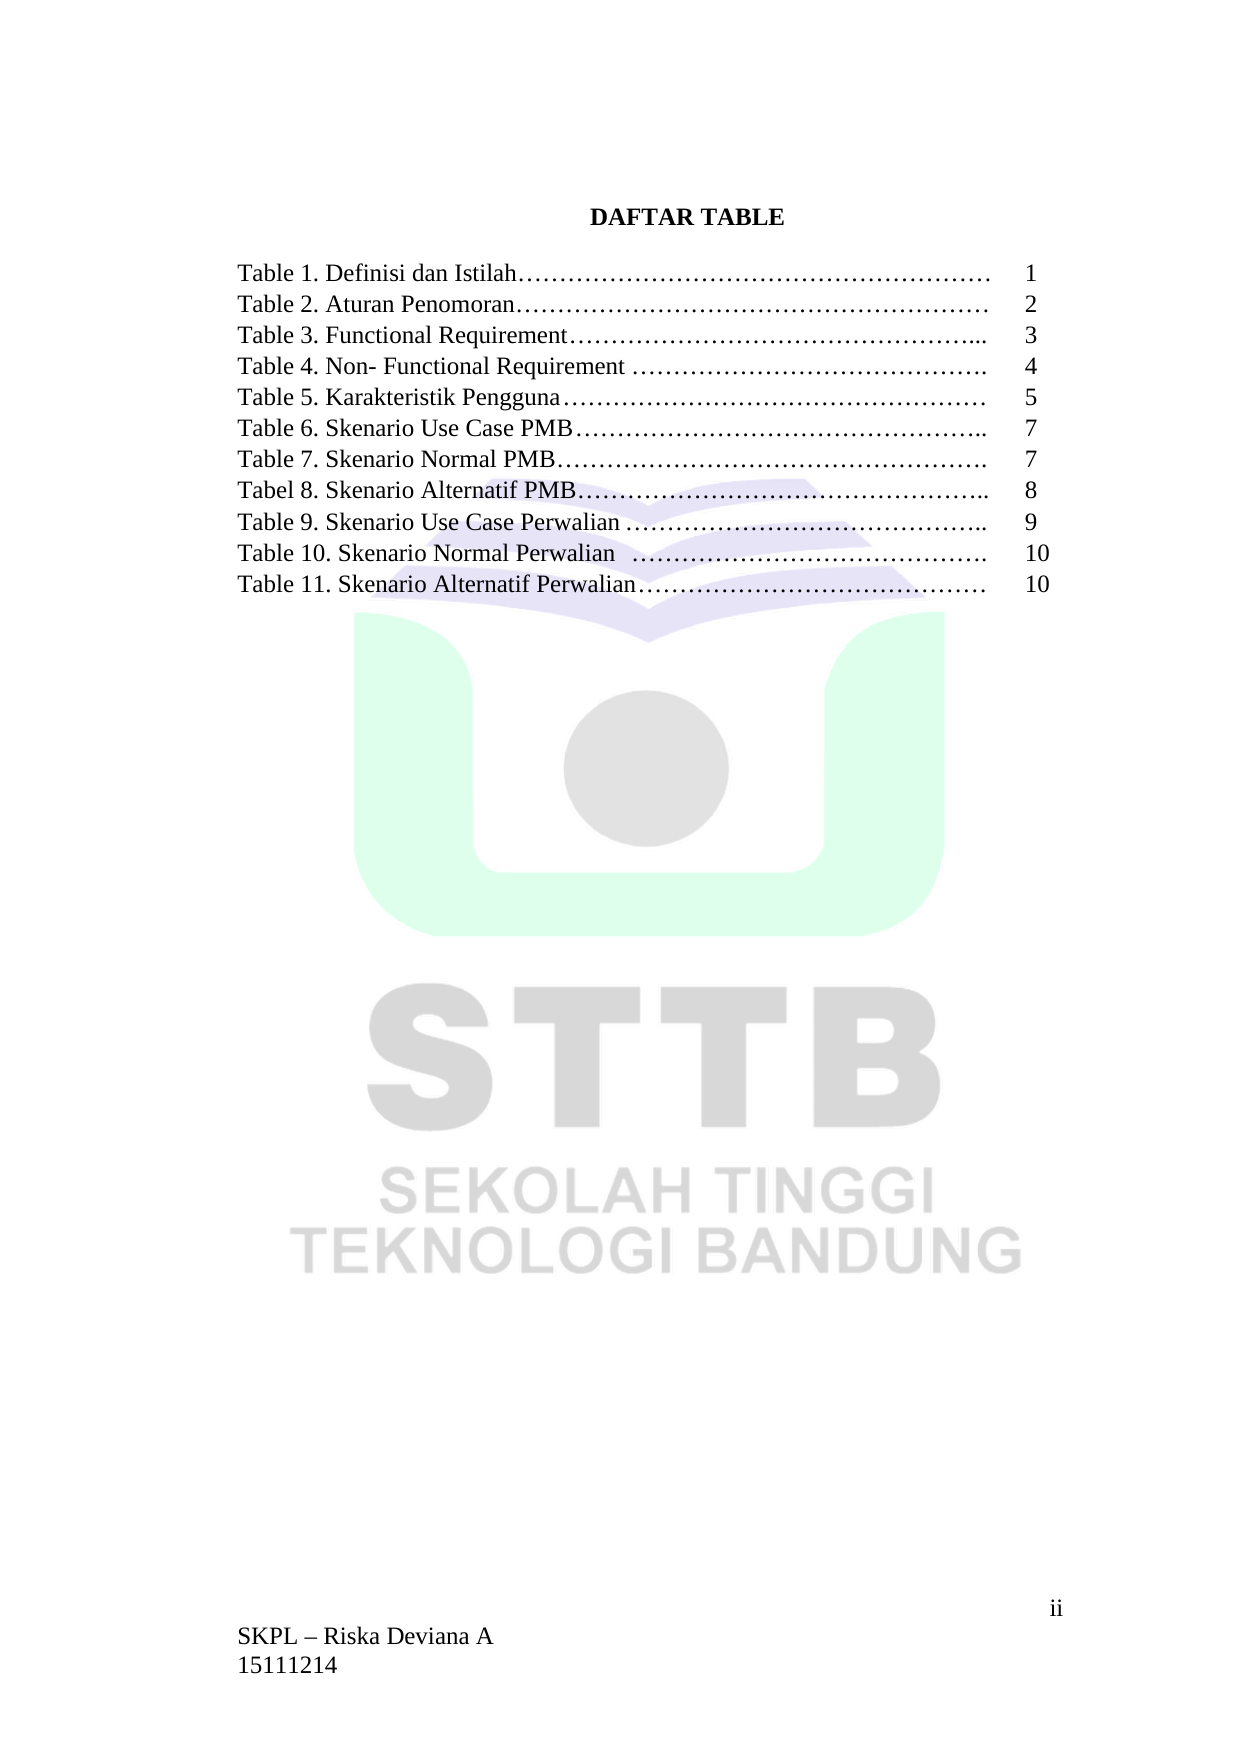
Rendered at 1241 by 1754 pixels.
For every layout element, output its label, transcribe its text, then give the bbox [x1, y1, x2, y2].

text Table 10. Skenario Normal Perwalian ……………………………………. 10 [237, 538, 1063, 566]
text Table 6. Skenario Use Case PMB ………………………………………….. 7 [237, 413, 1063, 442]
text Table 7. Skenario Normal PMB ……………………………………………. 7 [237, 444, 1063, 473]
text Table 11. Skenario Alternatif Perwalian …………………………………… 10 [237, 569, 1063, 597]
text Table 9. Skenario Use Case Perwalian …………………………………….. 9 [237, 507, 1063, 535]
text Table 2. Aturan Penomoran ………………………………………………… 2 [237, 289, 1063, 318]
text Table 4. Non- Functional Requirement ……………………………………. 4 [237, 351, 1063, 380]
text Tabel 8. Skenario Alternatif PMB ………………………………………….. 8 [237, 476, 1063, 504]
subtitle DAFTAR TABLE [312, 202, 1063, 231]
text Table 3. Functional Requirement …………………………………………... 3 [237, 320, 1063, 349]
text Table 5. Karakteristik Pengguna …………………………………………… 5 [237, 382, 1063, 411]
text Table 1. Definisi dan Istilah ………………………………………………… 1 [237, 258, 1063, 287]
